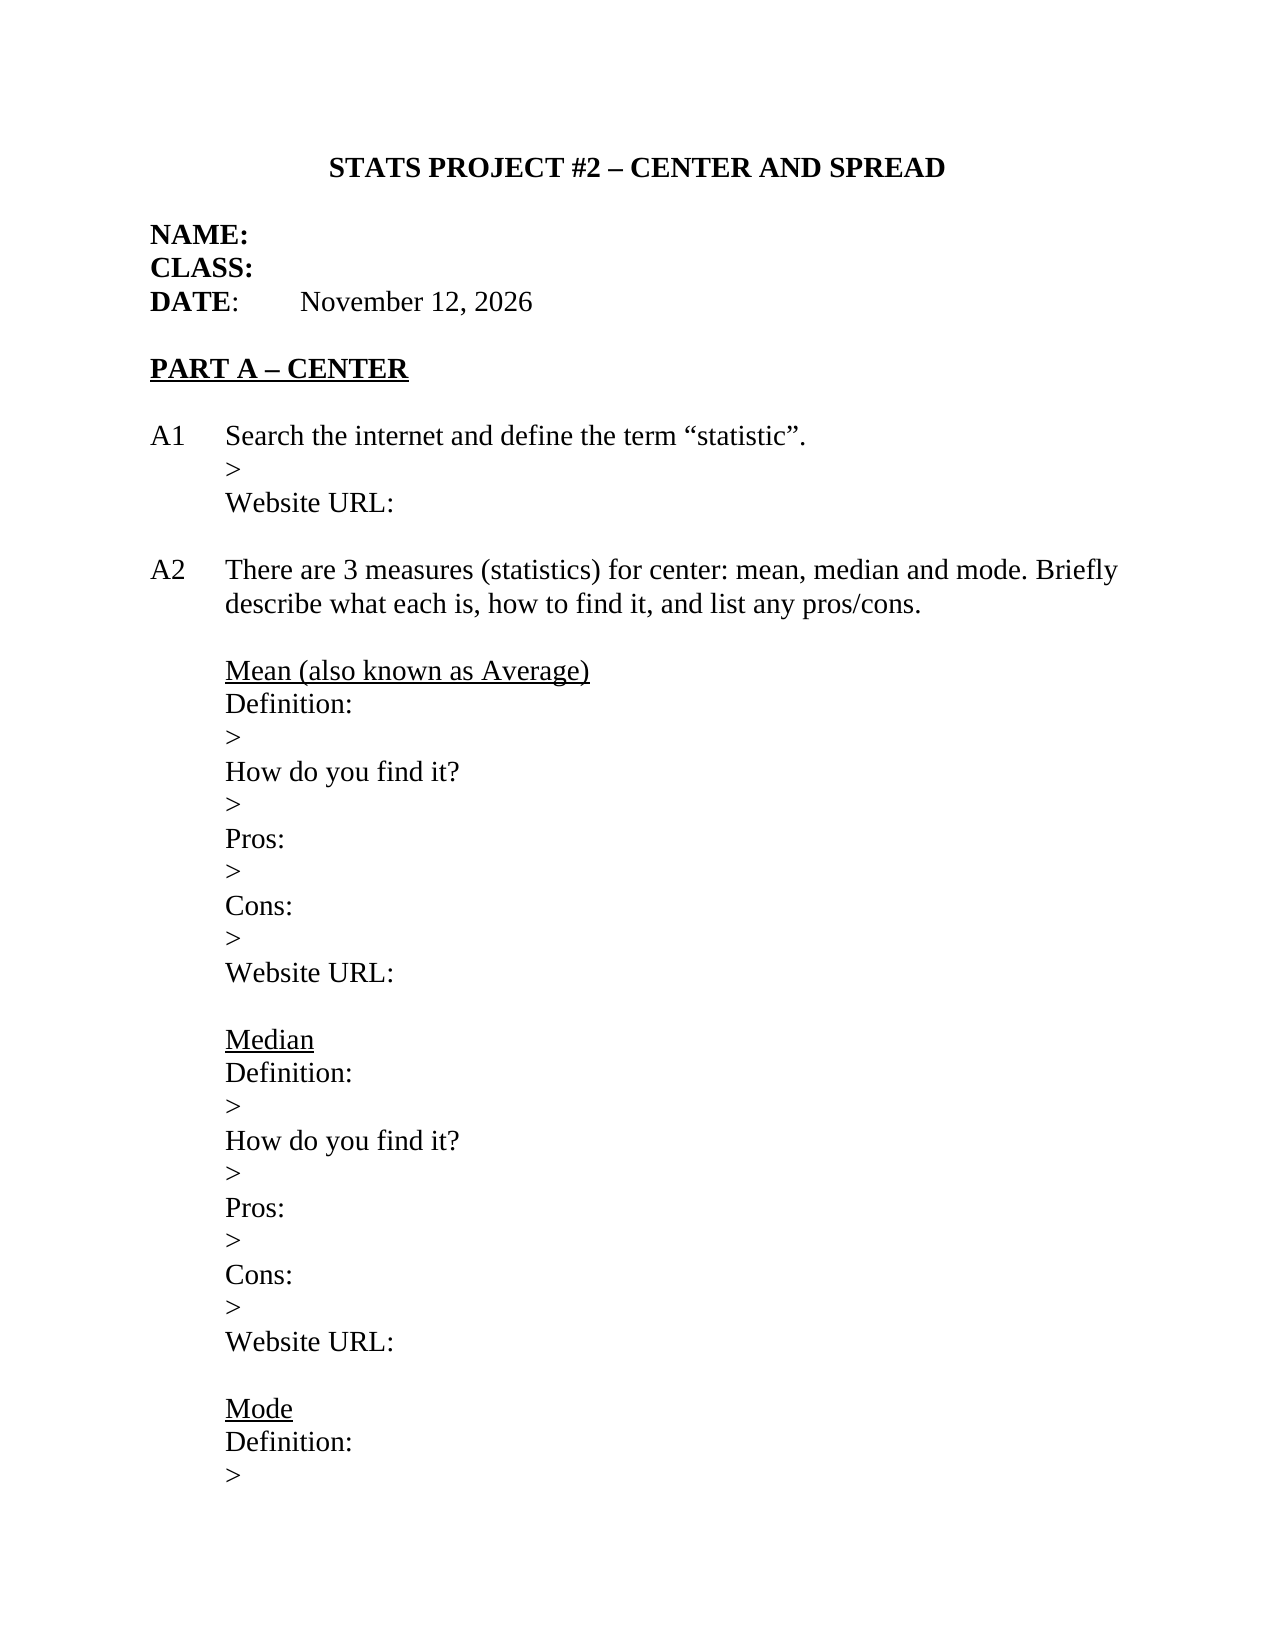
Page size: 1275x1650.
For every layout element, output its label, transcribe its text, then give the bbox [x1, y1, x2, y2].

text A2 There are 3 measures (statistics) for center: mean, median and mode. Briefly describe what each is, how to find it, and list any pros/cons. [150, 552, 1125, 619]
text Median [150, 1022, 1125, 1056]
text > [150, 787, 1125, 821]
text Website URL: [150, 955, 1125, 988]
text Pros: [150, 1190, 1125, 1223]
text Mean (also known as Average) [150, 653, 1125, 687]
text How do you find it? [150, 754, 1125, 787]
text A1 Search the internet and define the term “statistic”. [150, 418, 1125, 452]
text DATE: June 16, 2019 [150, 284, 1125, 318]
text Definition: [150, 1056, 1125, 1089]
text > [150, 1290, 1125, 1324]
text Cons: [150, 1257, 1125, 1290]
text > [150, 1223, 1125, 1257]
text > [150, 720, 1125, 754]
text > [150, 854, 1125, 888]
text > [150, 1156, 1125, 1190]
text Pros: [150, 821, 1125, 854]
text > [150, 1458, 1125, 1492]
text > [225, 452, 1125, 485]
text > [150, 921, 1125, 955]
text Website URL: [225, 485, 1125, 519]
text How do you find it? [150, 1123, 1125, 1156]
text STATS PROJECT #2 – CENTER AND SPREAD [150, 150, 1125, 183]
text Website URL: [150, 1324, 1125, 1357]
text Mode [150, 1391, 1125, 1424]
text Cons: [150, 888, 1125, 921]
text CLASS: [150, 251, 1125, 284]
text NAME: [150, 217, 1125, 251]
text PART A – CENTER [150, 351, 1125, 385]
text Definition: [150, 1424, 1125, 1458]
text Definition: [150, 687, 1125, 720]
text > [150, 1089, 1125, 1123]
